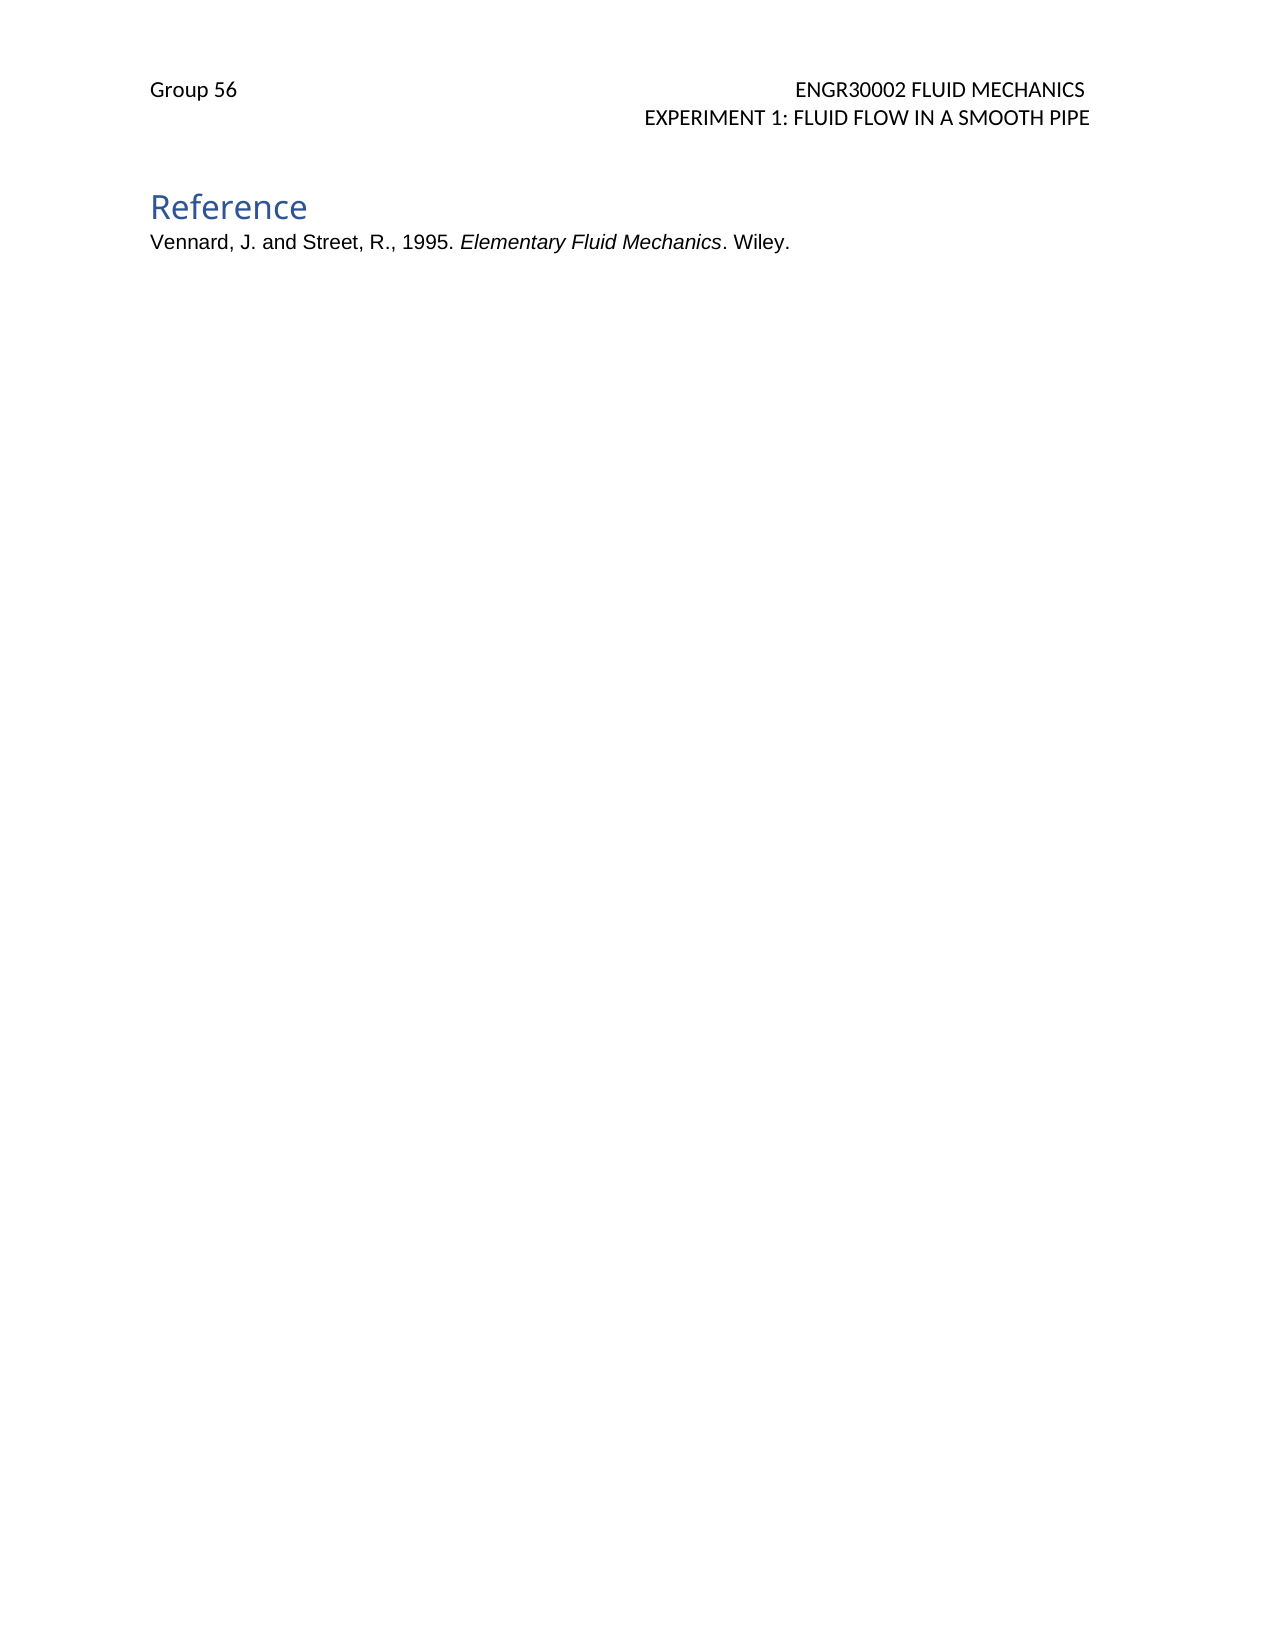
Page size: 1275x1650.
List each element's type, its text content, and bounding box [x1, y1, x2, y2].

text Vennard, J. and Street, R., 1995. Elementary Fluid Mechanics. Wiley. [150, 229, 1125, 253]
subtitle Reference [150, 184, 1125, 229]
